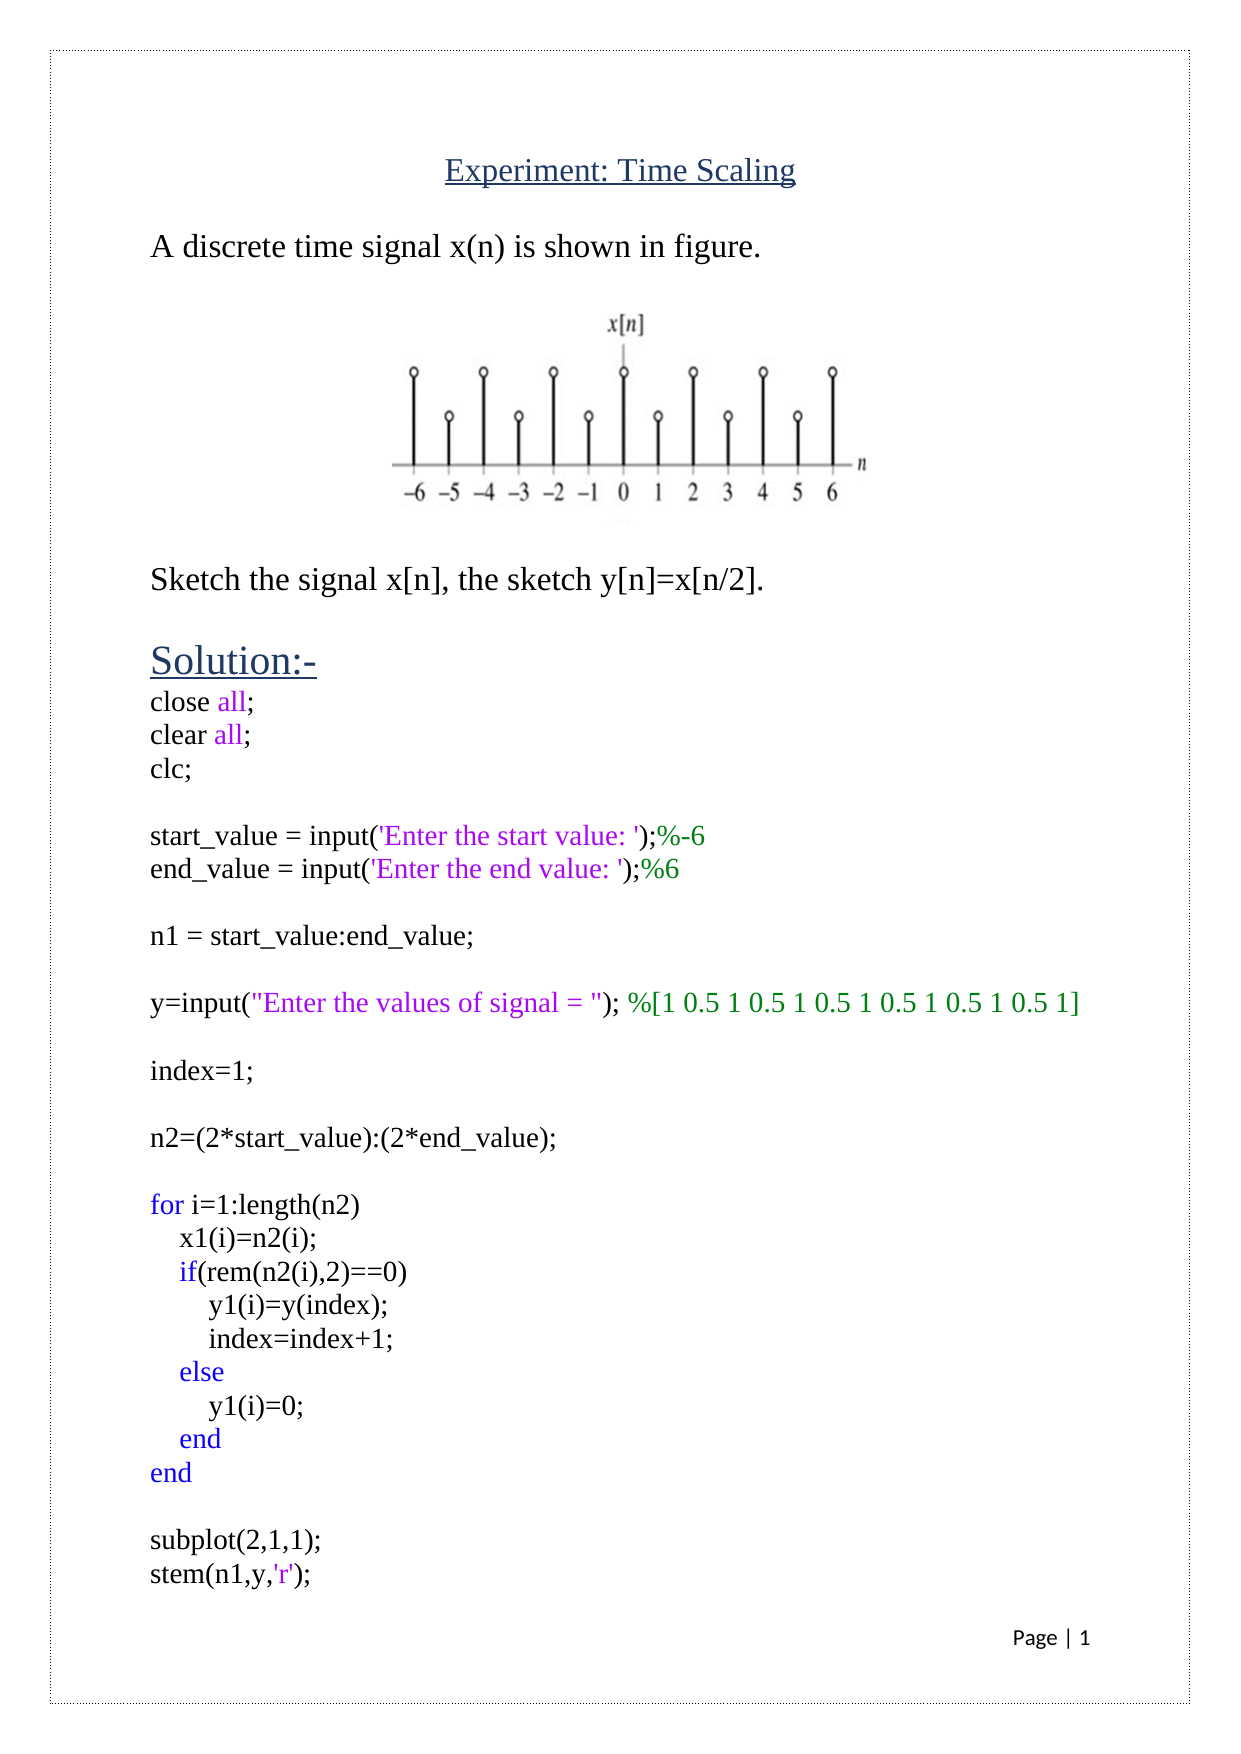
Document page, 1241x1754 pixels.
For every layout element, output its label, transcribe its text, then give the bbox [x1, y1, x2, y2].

text Experiment: Time Scaling [150, 150, 1090, 188]
text close all; [150, 684, 1090, 717]
text y1(i)=y(index); [150, 1287, 1090, 1321]
text end [150, 1422, 1090, 1455]
text end_value = input('Enter the end value: ');%6 [150, 851, 1090, 885]
text index=1; [150, 1053, 1090, 1086]
text clear all; [150, 717, 1090, 751]
text y1(i)=0; [150, 1388, 1090, 1422]
text n2=(2*start_value):(2*end_value); [150, 1120, 1090, 1153]
text else [150, 1354, 1090, 1388]
text if(rem(n2(i),2)==0) [150, 1254, 1090, 1287]
text stem(n1,y,'r'); [150, 1556, 1090, 1589]
text x1(i)=n2(i); [150, 1220, 1090, 1254]
text y=input("Enter the values of signal = "); %[1 0.5 1 0.5 1 0.5 1 0.5 1 0.5 1 0.5 1] [150, 986, 1090, 1019]
text clc; [150, 751, 1090, 784]
text start_value = input('Enter the start value: ');%-6 [150, 818, 1090, 851]
text n1 = start_value:end_value; [150, 918, 1090, 952]
text for i=1:length(n2) [150, 1187, 1090, 1220]
text Sketch the signal x[n], the sketch y[n]=x[n/2]. [150, 559, 1090, 597]
text end [150, 1455, 1090, 1489]
text subplot(2,1,1); [150, 1522, 1090, 1556]
text Solution:- [150, 636, 1090, 684]
picture [367, 293, 874, 531]
text index=index+1; [150, 1321, 1090, 1354]
text A discrete time signal x(n) is shown in figure. [150, 227, 1090, 265]
